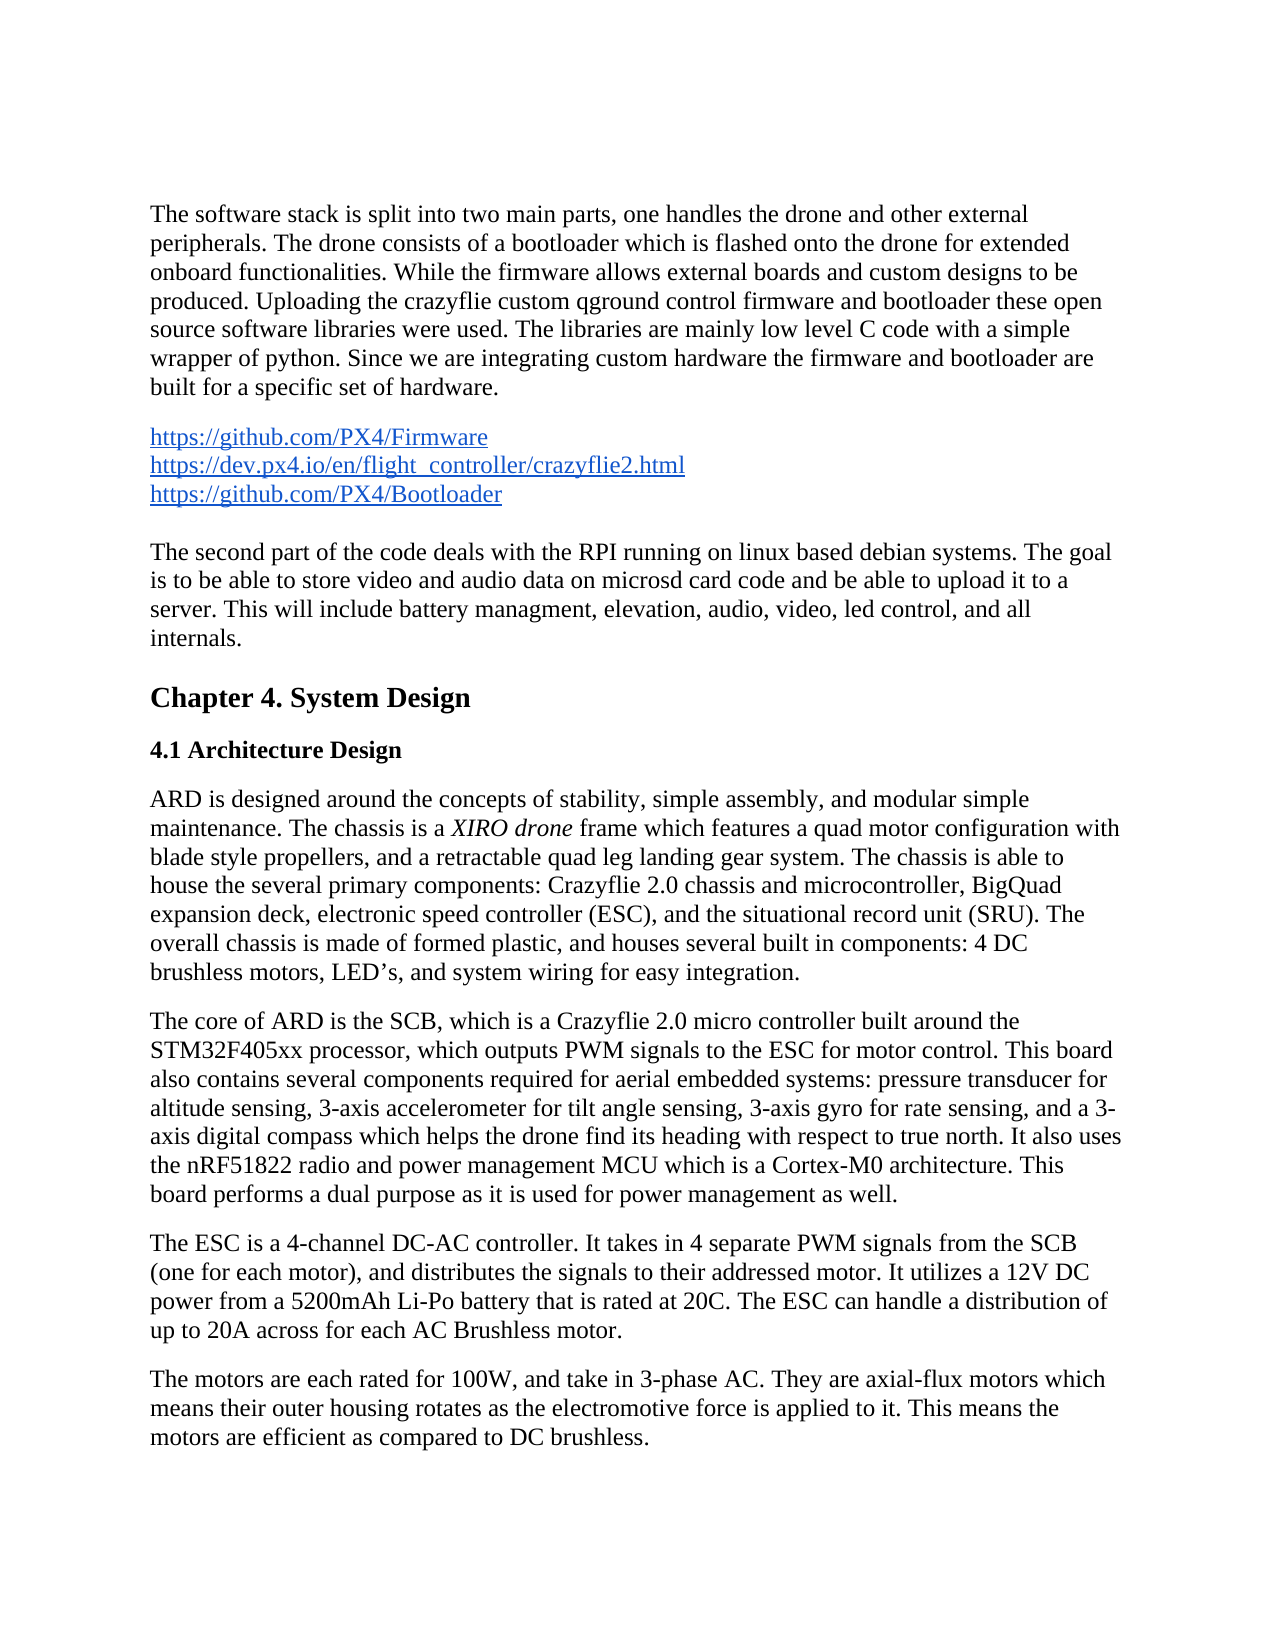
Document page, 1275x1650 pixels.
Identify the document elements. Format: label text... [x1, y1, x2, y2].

text https://github.com/PX4/Bootloader [150, 479, 1125, 508]
text The ESC is a 4-channel DC-AC controller. It takes in 4 separate PWM signals from the SCB (one for each motor), and distributes the signals to their addressed motor. It utilizes a 12V DC power from a 5200mAh Li-Po battery that is rated at 20C. The ESC can handle a distribution of up to 20A across for each AC Brushless motor. [149, 1228, 1125, 1343]
text https://github.com/PX4/Firmware [150, 422, 1125, 450]
text The motors are each rated for 100W, and take in 3-phase AC. They are axial-flux motors which means their outer housing rotates as the electromotive force is applied to it. This means the motors are efficient as compared to DC brushless. [149, 1364, 1125, 1451]
text The core of ARD is the SCB, which is a Crazyflie 2.0 micro controller built around the STM32F405xx processor, which outputs PWM signals to the ESC for motor control. This board also contains several components required for aerial embedded systems: pressure transducer for altitude sensing, 3-axis accelerometer for tilt angle sensing, 3-axis gyro for rate sensing, and a 3-axis digital compass which helps the drone find its heading with respect to true north. It also uses the nRF51822 radio and power management MCU which is a Cortex-M0 architecture. This board performs a dual purpose as it is used for power management as well. [149, 1006, 1125, 1208]
text ARD is designed around the concepts of stability, simple assembly, and modular simple maintenance. The chassis is a XIRO drone frame which features a quad motor configuration with blade style propellers, and a retractable quad leg landing gear system. The chassis is able to house the several primary components: Crazyflie 2.0 chassis and microcontroller, BigQuad expansion deck, electronic speed controller (ESC), and the situational record unit (SRU). The overall chassis is made of formed plastic, and houses several built in components: 4 DC brushless motors, LED’s, and system wiring for easy integration. [149, 784, 1125, 986]
text 4.1 Architecture Design [150, 735, 1125, 763]
text https://dev.px4.io/en/flight_controller/crazyflie2.html [150, 450, 1125, 479]
text Chapter 4. System Design [150, 680, 1125, 714]
text The software stack is split into two main parts, one handles the drone and other external peripherals. The drone consists of a bootloader which is flashed onto the drone for extended onboard functionalities. While the firmware allows external boards and custom designs to be produced. Uploading the crazyflie custom qground control firmware and bootloader these open source software libraries were used. The libraries are mainly low level C code with a simple wrapper of python. Since we are integrating custom hardware the firmware and bootloader are built for a specific set of hardware. [150, 199, 1125, 401]
text The second part of the code deals with the RPI running on linux based debian systems. The goal is to be able to store video and audio data on microsd card code and be able to upload it to a server. This will include battery managment, elevation, audio, video, led control, and all internals. [150, 537, 1125, 652]
